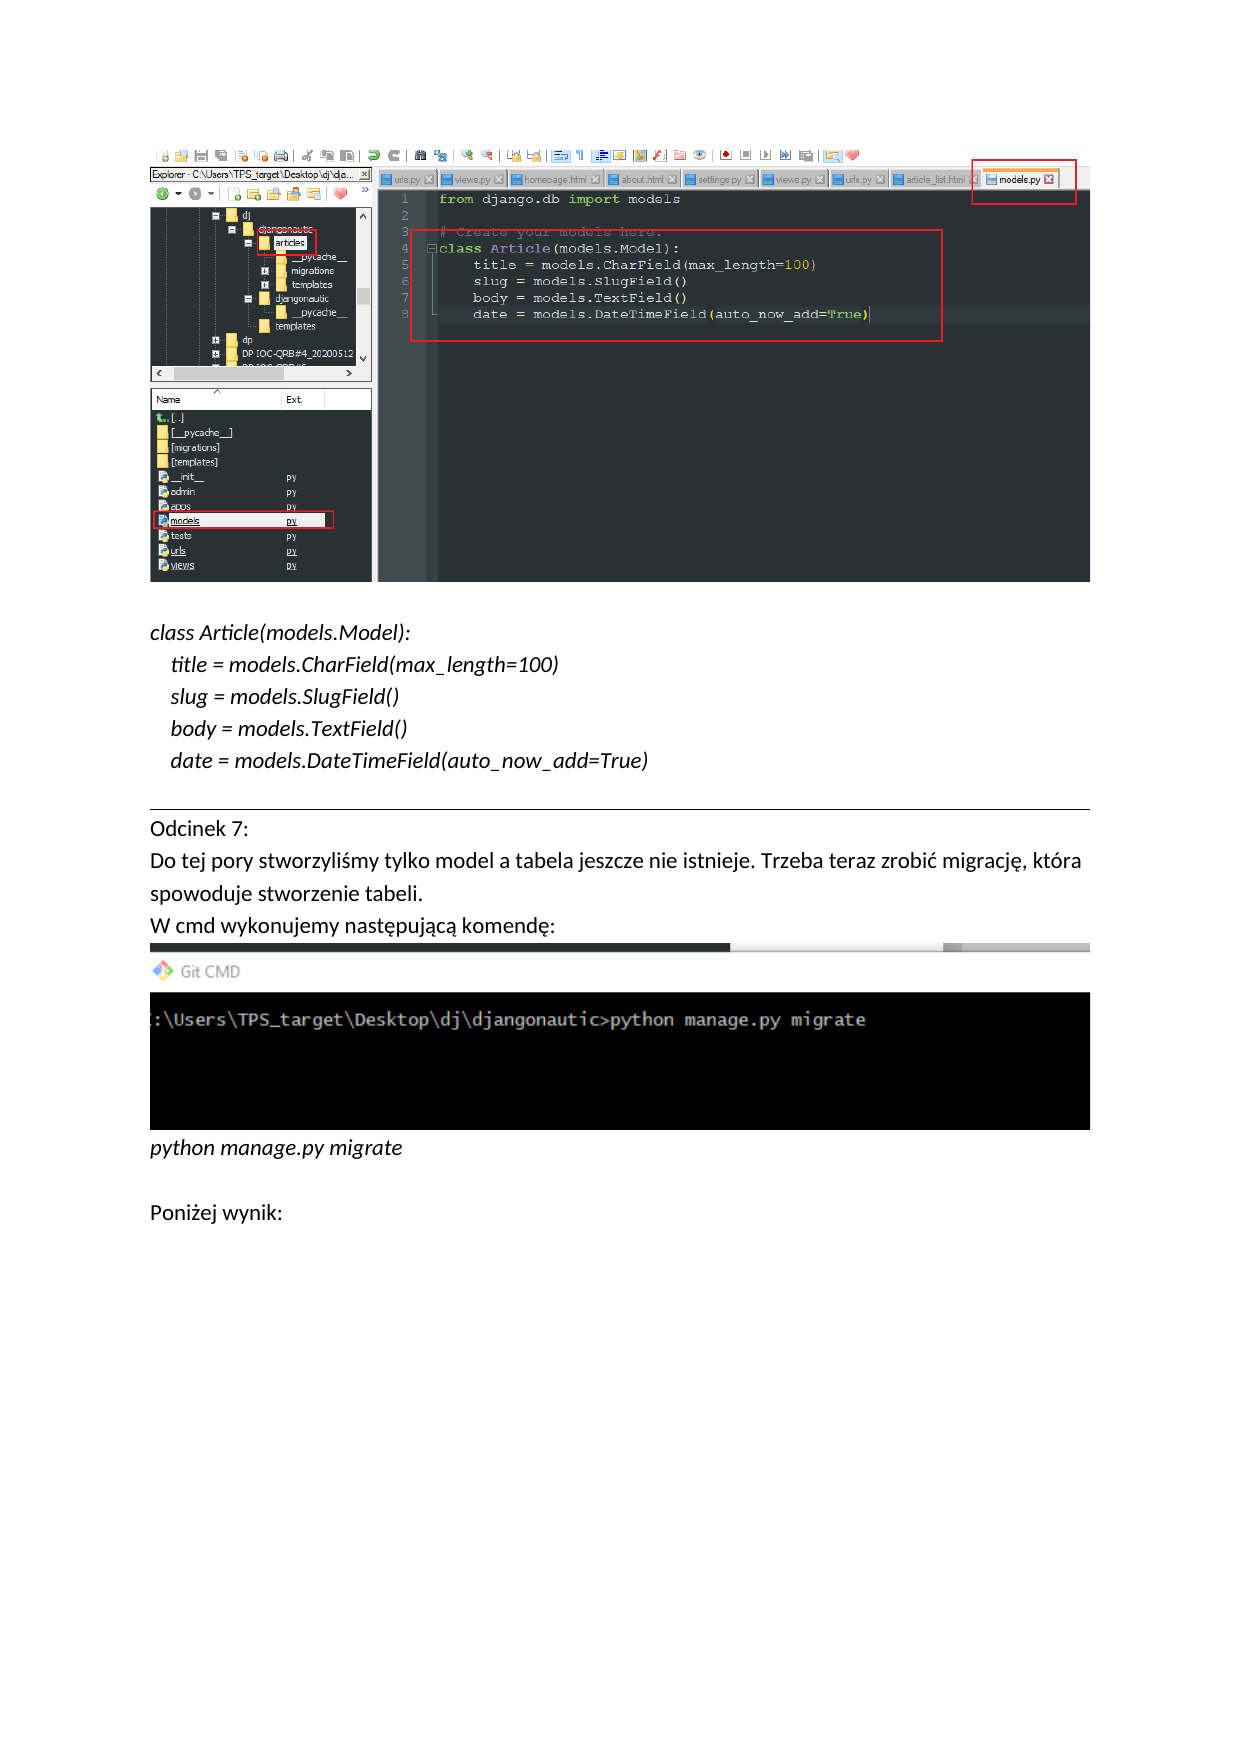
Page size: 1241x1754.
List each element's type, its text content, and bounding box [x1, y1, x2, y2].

text title = models.CharField(max_length=100) [150, 650, 1090, 678]
text W cmd wykonujemy następującą komendę: [150, 911, 1090, 939]
text slug = models.SlugField() [150, 682, 1090, 710]
text Odcinek 7: [150, 814, 1090, 842]
text date = models.DateTimeField(auto_now_add=True) [150, 746, 1090, 774]
text class Article(models.Model): [150, 618, 1090, 646]
picture [150, 150, 1091, 582]
text body = models.TextField() [150, 714, 1090, 742]
text Poniżej wynik: [150, 1198, 1090, 1226]
picture [150, 943, 1091, 1130]
text Do tej pory stworzyliśmy tylko model a tabela jeszcze nie istnieje. Trzeba teraz zrobić migrację, która spowoduje stworzenie tabeli. [150, 847, 1090, 907]
text python manage.py migrate [150, 1133, 1090, 1162]
